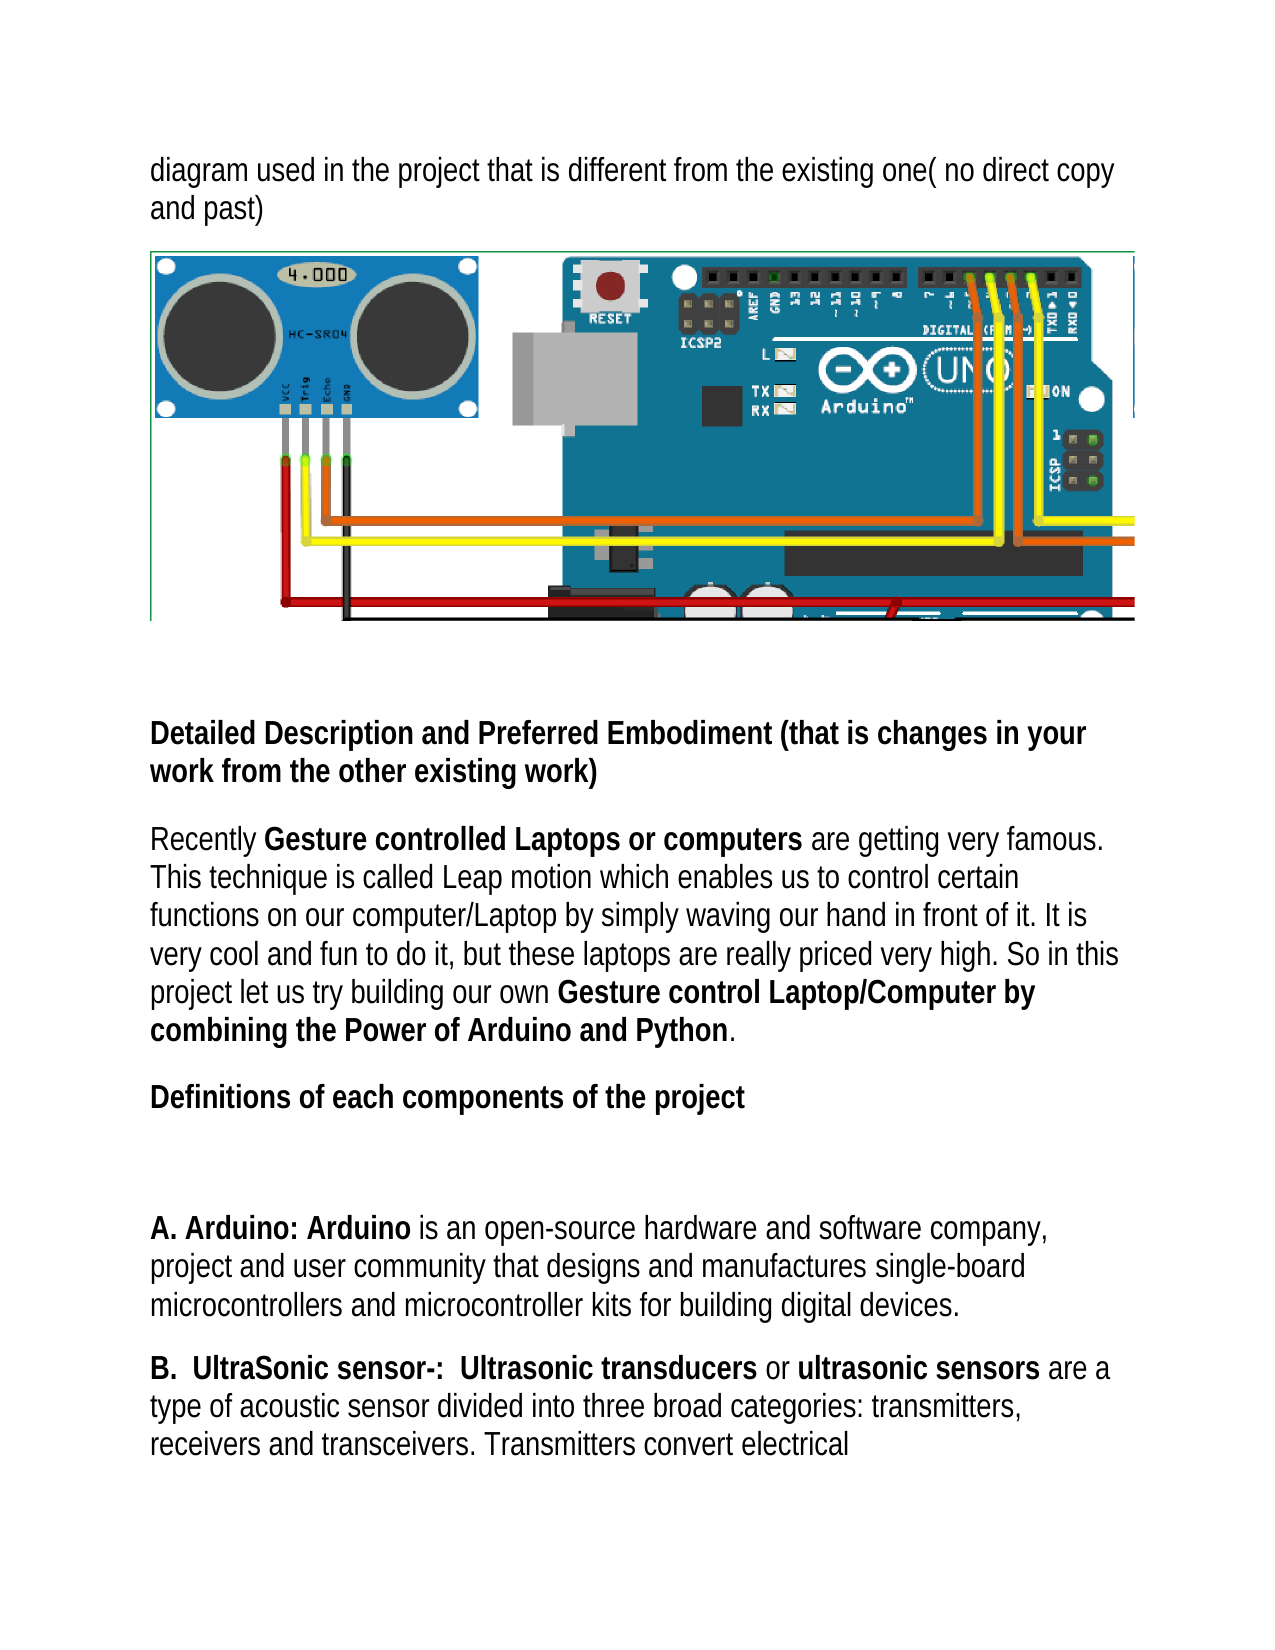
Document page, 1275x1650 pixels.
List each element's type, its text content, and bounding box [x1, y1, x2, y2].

subtitle Detailed Description and Preferred Embodiment (that is changes in your work from the other existing work) [150, 713, 1125, 790]
subtitle Definitions of each components of the project [150, 1078, 1125, 1116]
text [150, 150, 1125, 226]
text Recently Gesture controlled Laptops or computers are getting very famous. This technique is called Leap motion which enables us to control certain functions on our computer/Laptop by simply waving our hand in front of it. It is very cool and fun to do it, but these laptops are really priced very high. So in this project let us try building our own Gesture control Laptop/Computer by combining the Power of Arduino and Python. [150, 819, 1125, 1048]
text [150, 1348, 1125, 1463]
picture [150, 251, 1135, 621]
text A. Arduino: Arduino is an open-source hardware and software company, project and user community that designs and manufactures single-board microcontrollers and microcontroller kits for building digital devices. [150, 1208, 1125, 1323]
